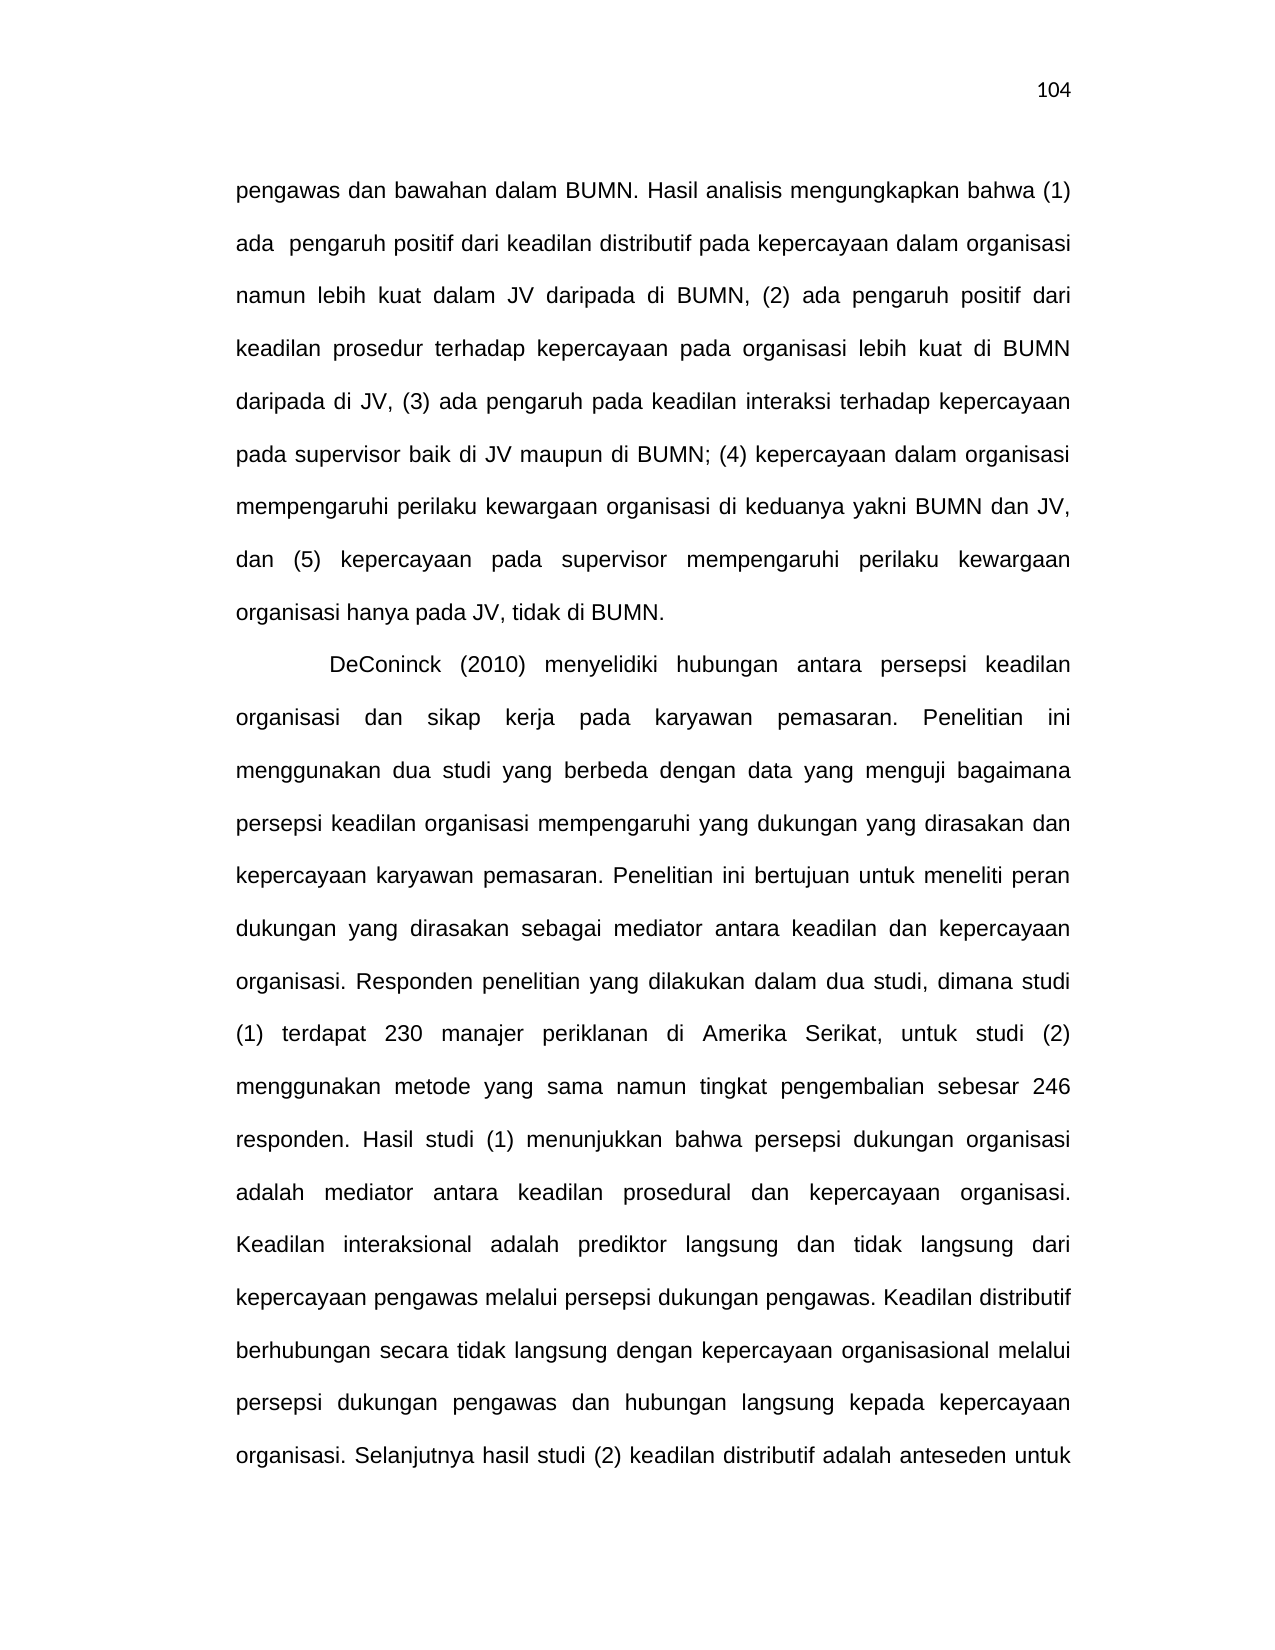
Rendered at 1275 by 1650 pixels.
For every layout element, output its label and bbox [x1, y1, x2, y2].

text [236, 177, 1071, 625]
text [236, 651, 1071, 1468]
